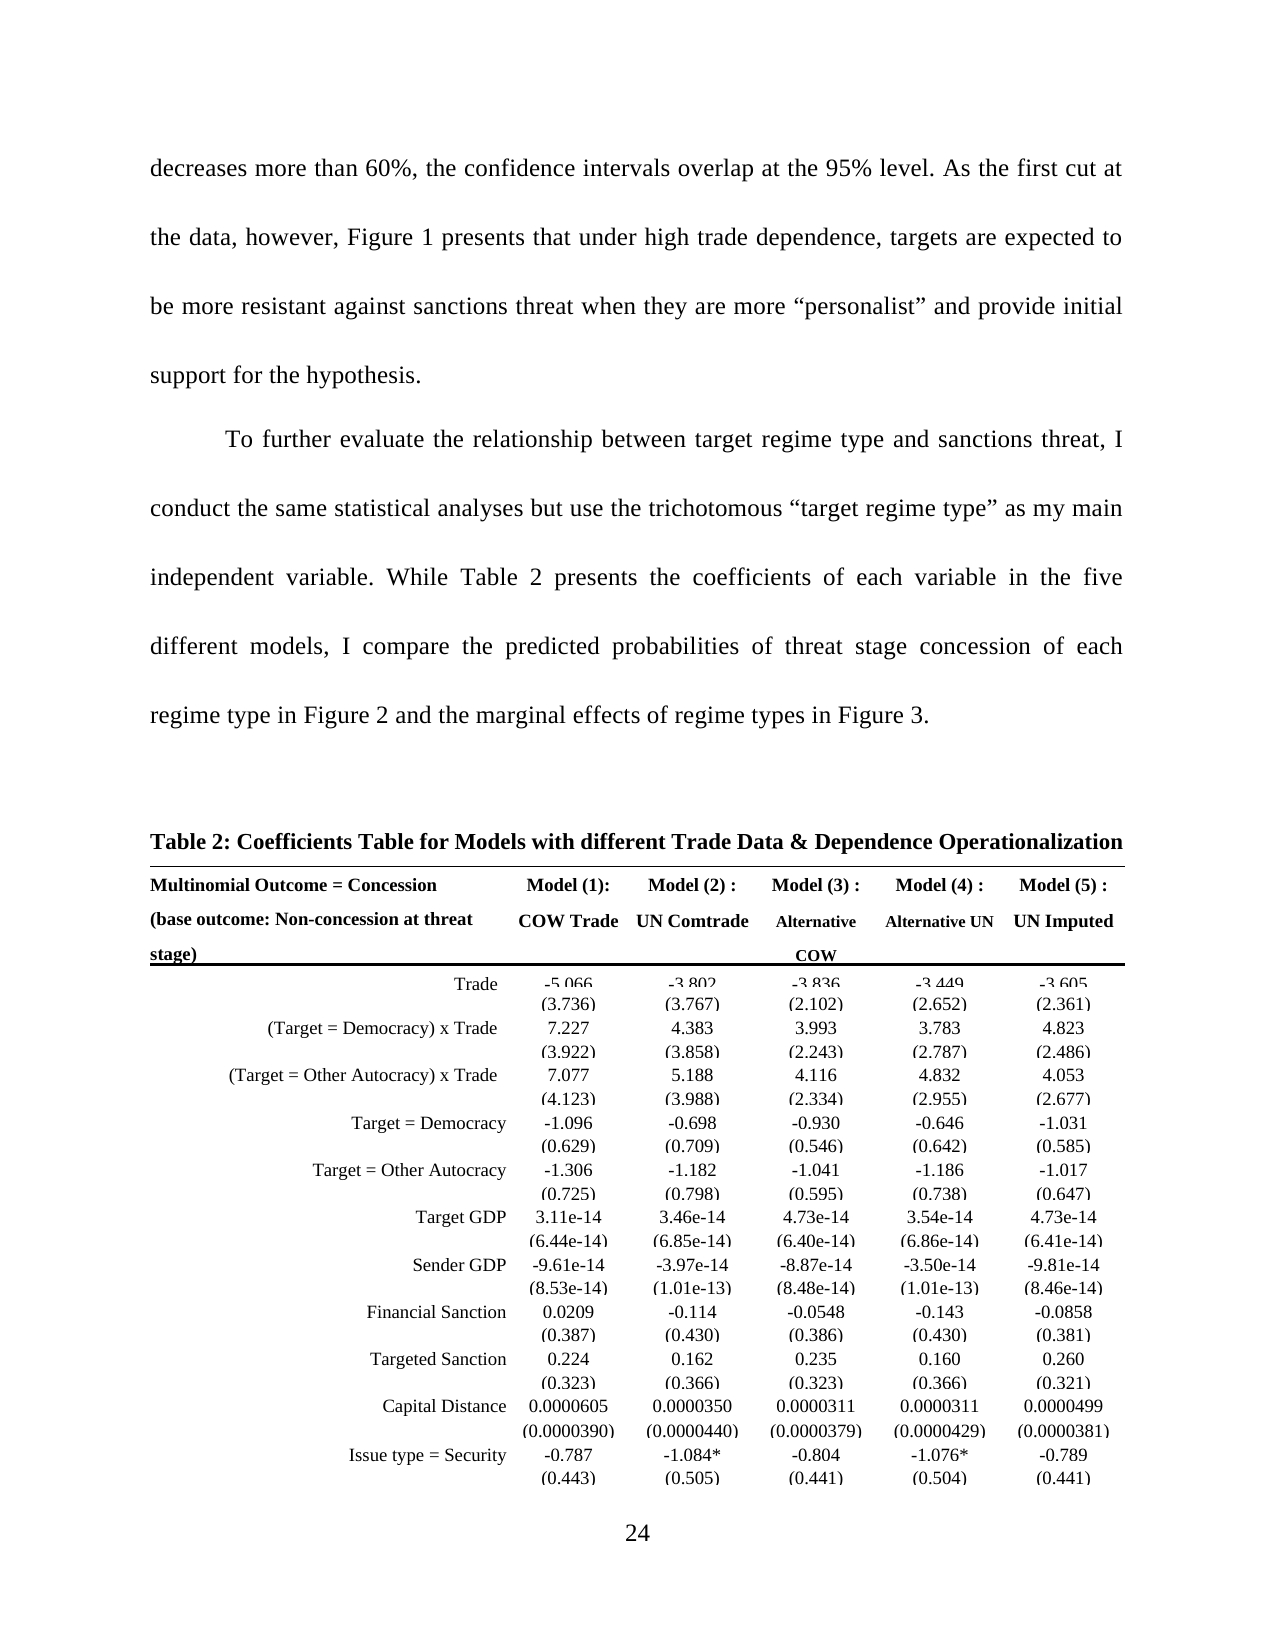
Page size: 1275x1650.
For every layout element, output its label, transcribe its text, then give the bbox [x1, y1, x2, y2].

table_cell (3.858) [630, 1034, 754, 1058]
table_cell 0.0000605 [506, 1389, 630, 1413]
table_cell (0.0000390) [506, 1414, 630, 1437]
table_cell (0.386) [754, 1318, 878, 1342]
table_cell -1.096 [506, 1105, 630, 1129]
table_cell (0.0000429) [878, 1414, 1001, 1437]
table_cell Model (1): [506, 867, 630, 901]
table_cell -1.031 [1001, 1105, 1125, 1129]
table_cell -1.186 [878, 1153, 1001, 1176]
table_cell -0.698 [630, 1105, 754, 1129]
table_cell (0.366) [630, 1365, 754, 1389]
table_cell 0.260 [1001, 1342, 1125, 1365]
table_cell -3.50e-14 [878, 1247, 1001, 1271]
table_cell (2.677) [1001, 1081, 1125, 1105]
table_cell 5.188 [630, 1058, 754, 1081]
text To further evaluate the relationship between target regime type and sanctions threat, I conduct the same statistical analyses but use the trichotomous “target regime type” as my main independent variable. While Table 2 presents the coefficients of each variable in the five different models, I compare the predicted probabilities of threat stage concession of each regime type in Figure 2 and the marginal effects of regime types in Figure 3. [150, 421, 1125, 732]
table_cell Targeted Sanction [150, 1342, 506, 1389]
table_cell (0.595) [754, 1176, 878, 1200]
table_cell (3.736) [506, 987, 630, 1011]
table_cell COW Trade [506, 901, 630, 963]
table_cell (6.86e-14) [878, 1223, 1001, 1247]
table_cell (0.642) [878, 1129, 1001, 1152]
table_cell (0.738) [878, 1176, 1001, 1200]
table_cell 4.053 [1001, 1058, 1125, 1081]
table_cell (0.381) [1001, 1318, 1125, 1342]
table_cell (2.102) [754, 987, 878, 1011]
table_cell (6.40e-14) [754, 1223, 878, 1247]
table_cell 7.227 [506, 1011, 630, 1034]
table_cell -0.789 [1001, 1437, 1125, 1461]
table_cell -0.804 [754, 1437, 878, 1461]
table_cell Target GDP [150, 1200, 506, 1247]
table_cell 0.0209 [506, 1294, 630, 1318]
table_cell 4.73e-14 [1001, 1200, 1125, 1223]
table_cell -8.87e-14 [754, 1247, 878, 1271]
table_cell -0.930 [754, 1105, 878, 1129]
table_cell (0.725) [506, 1176, 630, 1200]
table_cell -1.306 [506, 1153, 630, 1176]
table_cell (0.323) [754, 1365, 878, 1389]
table_cell (0.798) [630, 1176, 754, 1200]
table_cell 0.0000311 [754, 1389, 878, 1413]
table_cell 3.46e-14 [630, 1200, 754, 1223]
table_cell -1.017 [1001, 1153, 1125, 1176]
table_cell Target = Democracy [150, 1105, 506, 1152]
table_cell 0.224 [506, 1342, 630, 1365]
table_cell 0.162 [630, 1342, 754, 1365]
table_cell (0.321) [1001, 1365, 1125, 1389]
table_cell 3.54e-14 [878, 1200, 1001, 1223]
table_cell 7.077 [506, 1058, 630, 1081]
table_cell (1.01e-13) [878, 1271, 1001, 1294]
table_cell -1.041 [754, 1153, 878, 1176]
table_cell Alternative COW [754, 901, 878, 963]
table_cell Model (3) : [754, 867, 878, 901]
table_cell UN Comtrade [630, 901, 754, 963]
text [150, 150, 1125, 392]
table_cell 0.235 [754, 1342, 878, 1365]
table_cell (0.0000379) [754, 1414, 878, 1437]
table_cell -0.114 [630, 1294, 754, 1318]
table_cell 4.823 [1001, 1011, 1125, 1034]
table_cell 0.0000350 [630, 1389, 754, 1413]
table_cell (6.44e-14) [506, 1223, 630, 1247]
table_cell Capital Distance [150, 1389, 506, 1437]
table_cell (0.647) [1001, 1176, 1125, 1200]
table_cell -0.0548 [754, 1294, 878, 1318]
table_cell Alternative UN [878, 901, 1001, 963]
table_cell -0.143 [878, 1294, 1001, 1318]
table_cell 4.73e-14 [754, 1200, 878, 1223]
table_cell -0.787 [506, 1437, 630, 1461]
table_cell (0.629) [506, 1129, 630, 1152]
table_cell (0.366) [878, 1365, 1001, 1389]
table_cell (0.323) [506, 1365, 630, 1389]
table_cell (2.334) [754, 1081, 878, 1105]
table_cell (2.787) [878, 1034, 1001, 1058]
table_cell (3.767) [630, 987, 754, 1011]
table_cell (8.48e-14) [754, 1271, 878, 1294]
table_cell 4.832 [878, 1058, 1001, 1081]
table_cell (0.443) [506, 1461, 630, 1484]
table_cell UN Imputed [1001, 901, 1125, 963]
table_cell Multinomial Outcome = Concession (base outcome: Non-concession at threat stage) [150, 867, 506, 963]
table_cell 3.993 [754, 1011, 878, 1034]
table_cell (2.361) [1001, 987, 1125, 1011]
table_cell Model (4) : [878, 867, 1001, 901]
table_cell (0.505) [630, 1461, 754, 1484]
table_cell -3.802 [630, 966, 754, 987]
table_cell -1.076* [878, 1437, 1001, 1461]
table_cell (4.123) [506, 1081, 630, 1105]
table_cell -3.97e-14 [630, 1247, 754, 1271]
table_cell 4.383 [630, 1011, 754, 1034]
table_cell (8.46e-14) [1001, 1271, 1125, 1294]
table_cell (0.387) [506, 1318, 630, 1342]
table_cell Financial Sanction [150, 1294, 506, 1342]
table_cell (2.955) [878, 1081, 1001, 1105]
table_cell (0.504) [878, 1461, 1001, 1484]
table_cell -1.182 [630, 1153, 754, 1176]
table_cell (2.652) [878, 987, 1001, 1011]
table_cell -5.066 [506, 966, 630, 987]
table_cell Target = Other Autocracy [150, 1153, 506, 1200]
table_cell (0.0000440) [630, 1414, 754, 1437]
table_cell (0.546) [754, 1129, 878, 1152]
table_cell -0.0858 [1001, 1294, 1125, 1318]
table_cell 3.783 [878, 1011, 1001, 1034]
table_cell -3.836 [754, 966, 878, 987]
table_cell Trade [150, 966, 506, 1011]
table_cell 0.0000311 [878, 1389, 1001, 1413]
table_cell (0.585) [1001, 1129, 1125, 1152]
table_cell -3.449 [878, 966, 1001, 987]
table_cell (Target = Democracy) x Trade [150, 1011, 506, 1058]
table_cell -3.605 [1001, 966, 1125, 987]
table_cell Issue type = Security [150, 1437, 506, 1484]
table_cell 0.160 [878, 1342, 1001, 1365]
table_cell Model (2) : [630, 867, 754, 901]
table_cell 0.0000499 [1001, 1389, 1125, 1413]
table_cell Sender GDP [150, 1247, 506, 1294]
table_cell -9.61e-14 [506, 1247, 630, 1271]
table_cell 4.116 [754, 1058, 878, 1081]
table_cell (3.988) [630, 1081, 754, 1105]
table_cell (Target = Other Autocracy) x Trade [150, 1058, 506, 1105]
table_cell (0.441) [754, 1461, 878, 1484]
table_cell (3.922) [506, 1034, 630, 1058]
table_cell (8.53e-14) [506, 1271, 630, 1294]
table_cell -9.81e-14 [1001, 1247, 1125, 1271]
table_cell (0.430) [630, 1318, 754, 1342]
table_cell Model (5) : [1001, 867, 1125, 901]
table_cell (6.85e-14) [630, 1223, 754, 1247]
table_cell (0.441) [1001, 1461, 1125, 1484]
table_cell (0.430) [878, 1318, 1001, 1342]
table_cell (1.01e-13) [630, 1271, 754, 1294]
table_header Table 2: Coefficients Table for Models with different Trade Data & Dependence Operationalization [150, 824, 1125, 866]
table_cell (2.243) [754, 1034, 878, 1058]
table_cell (2.486) [1001, 1034, 1125, 1058]
table_cell -1.084* [630, 1437, 754, 1461]
table_cell (0.0000381) [1001, 1414, 1125, 1437]
table_cell -0.646 [878, 1105, 1001, 1129]
table_cell 3.11e-14 [506, 1200, 630, 1223]
table_cell (6.41e-14) [1001, 1223, 1125, 1247]
table_cell (0.709) [630, 1129, 754, 1152]
